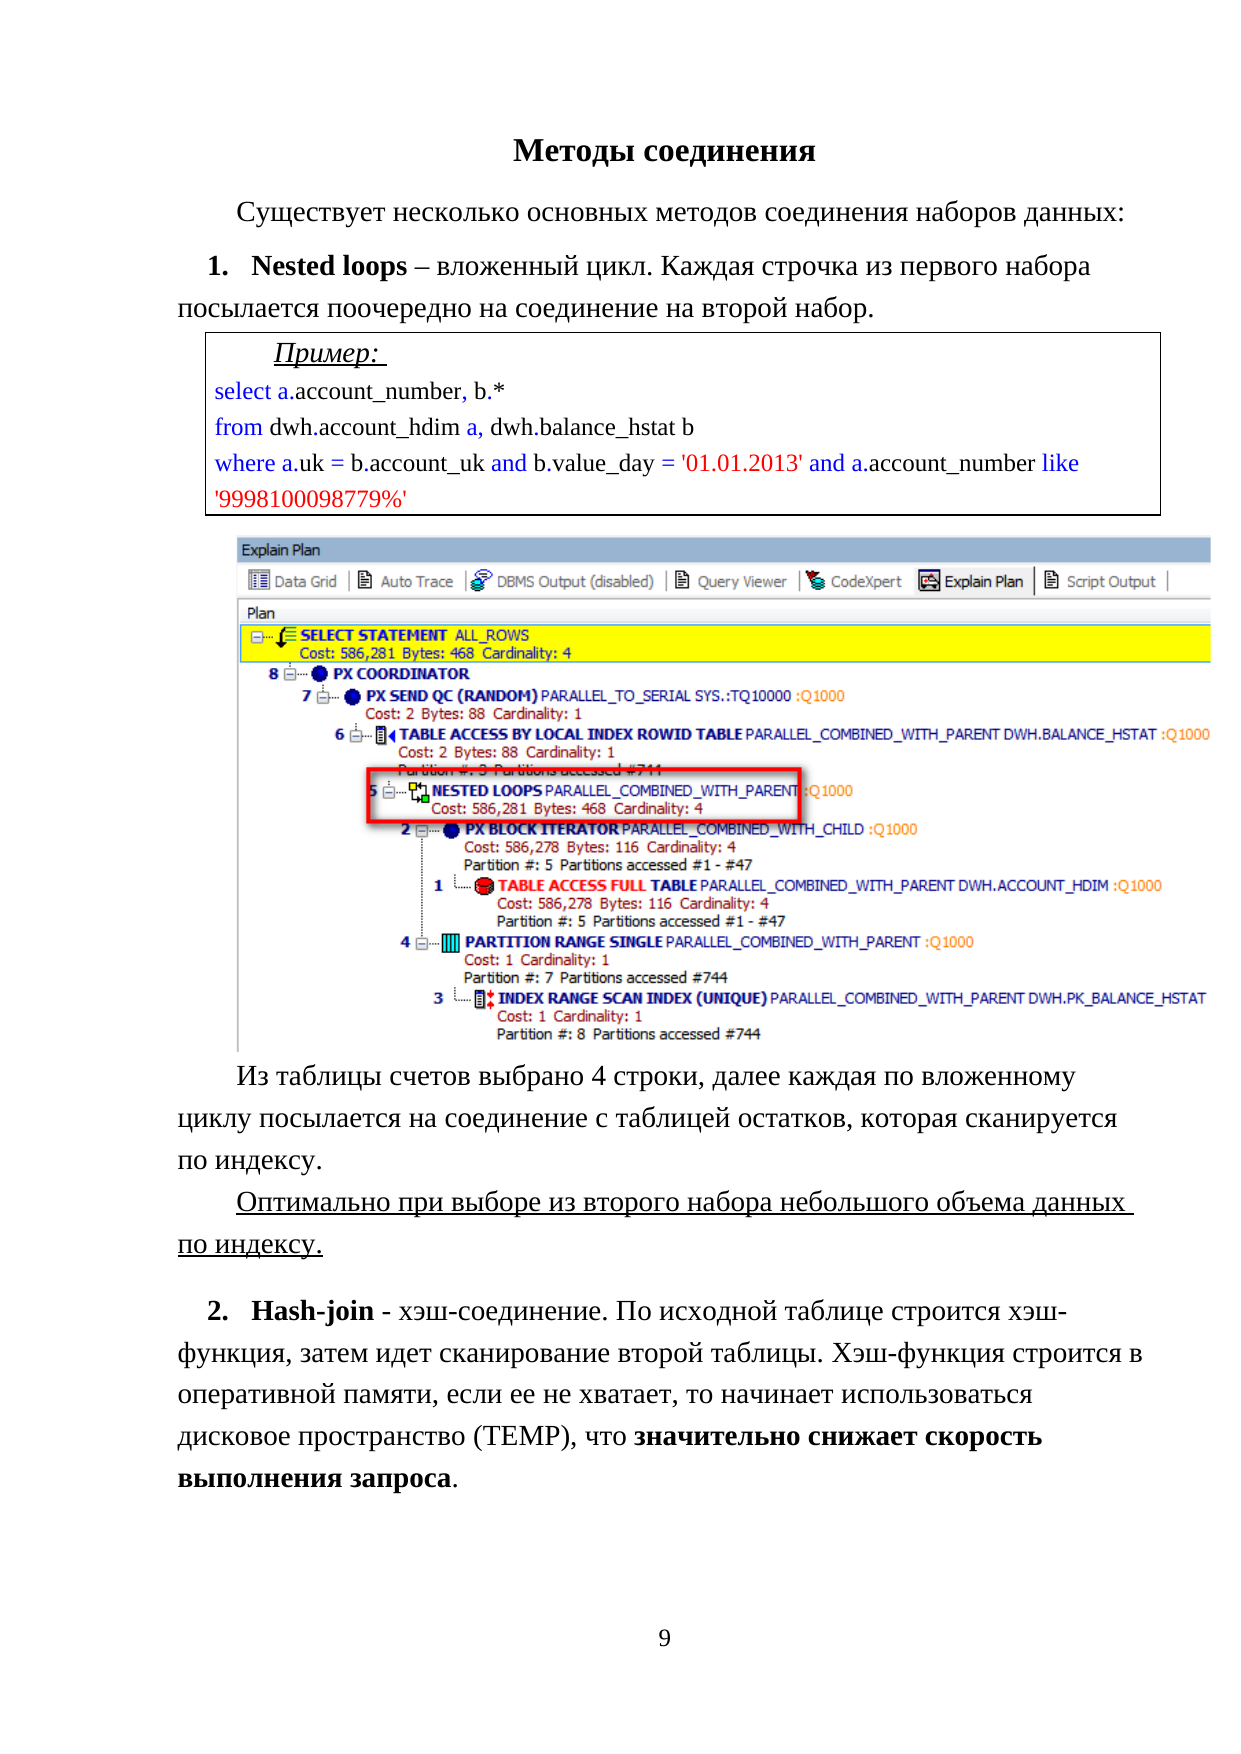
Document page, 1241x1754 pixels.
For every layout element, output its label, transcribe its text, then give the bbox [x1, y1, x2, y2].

picture [236, 535, 1211, 1052]
list Hash-join - хэш-соединение. По исходной таблице строится хэш-функция, затем идет сканирование второй таблицы. Хэш-функция строится в оперативной памяти, если ее не хватает, то начинает использоваться дисковое пространство (TEMP), что значительно снижает скорость выполнения запроса. [177, 1293, 1152, 1494]
text Пример: select a.account_number, b.* from dwh.account_hdim a, dwh.balance_hstat b where a.uk = b.account_uk and b.value_day = '01.01.2013' and a.account_number like '9998100098779%' [206, 333, 1160, 514]
text Существует несколько основных методов соединения наборов данных: [177, 194, 1152, 227]
text Из таблицы счетов выбрано 4 строки, далее каждая по вложенному циклу посылается на соединение с таблицей остатков, которая сканируется по индексу. [177, 1058, 1152, 1176]
subtitle Методы соединения [177, 131, 1152, 169]
text Оптимально при выборе из второго набора небольшого объема данных по индексу. [177, 1184, 1152, 1259]
list Nested loops – вложенный цикл. Каждая строчка из первого набора посылается поочередно на соединение на второй набор. [177, 248, 1152, 324]
